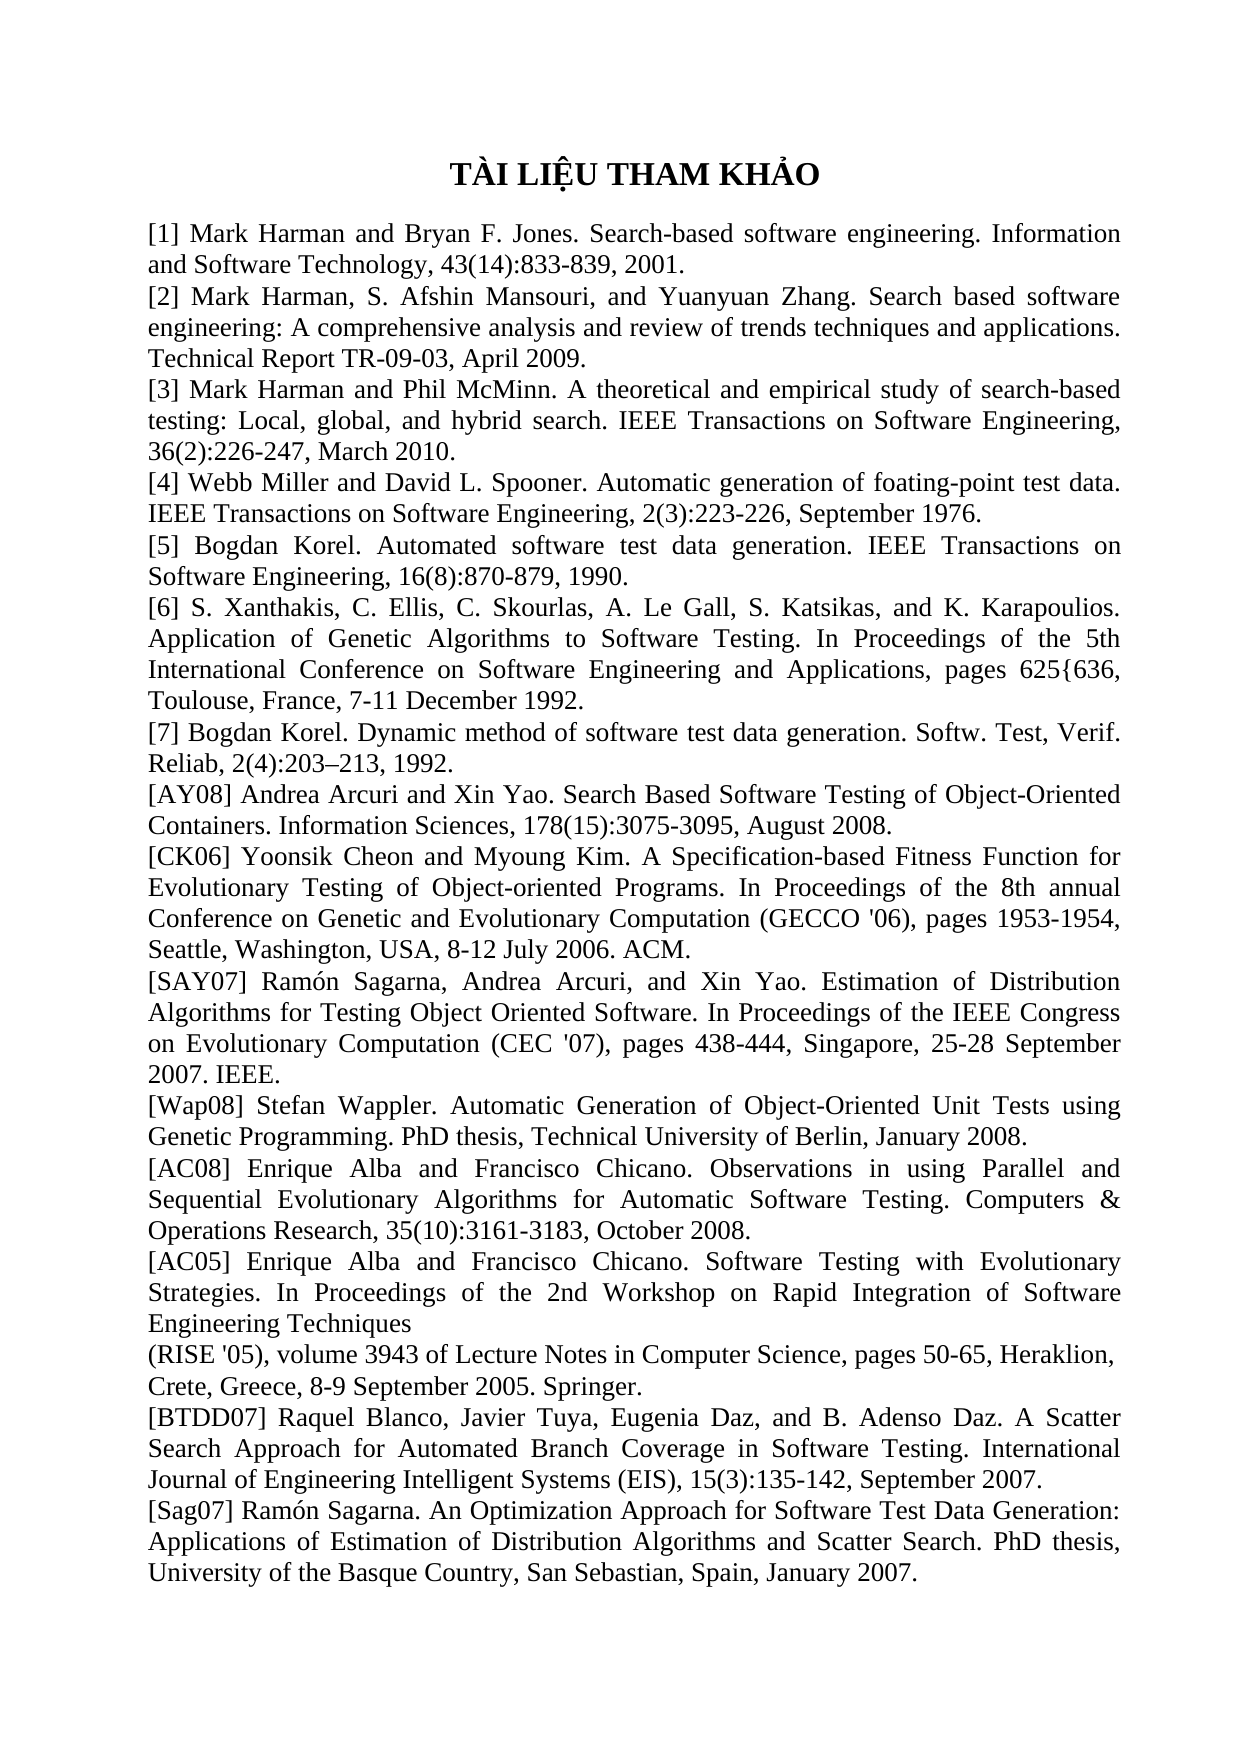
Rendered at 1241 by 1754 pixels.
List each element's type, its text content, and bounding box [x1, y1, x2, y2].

text TÀI LIỆU THAM KHẢO [148, 154, 1122, 192]
text [SAY07] Ramón Sagarna, Andrea Arcuri, and Xin Yao. Estimation of Distribution Algorithms for Testing Object Oriented Software. In Proceedings of the IEEE Congress on Evolutionary Computation (CEC '07), pages 438-444, Singapore, 25-28 September 2007. IEEE. [148, 965, 1122, 1089]
text [AY08] Andrea Arcuri and Xin Yao. Search Based Software Testing of Object-Oriented Containers. Information Sciences, 178(15):3075-3095, August 2008. [148, 778, 1122, 840]
text [AC08] Enrique Alba and Francisco Chicano. Observations in using Parallel and Sequential Evolutionary Algorithms for Automatic Software Testing. Computers & Operations Research, 35(10):3161-3183, October 2008. [148, 1152, 1122, 1245]
text [3] Mark Harman and Phil McMinn. A theoretical and empirical study of search-based testing: Local, global, and hybrid search. IEEE Transactions on Software Engineering, 36(2):226-247, March 2010. [148, 373, 1122, 466]
text [1] Mark Harman and Bryan F. Jones. Search-based software engineering. Information and Software Technology, 43(14):833-839, 2001. [148, 217, 1122, 279]
text [6] S. Xanthakis, C. Ellis, C. Skourlas, A. Le Gall, S. Katsikas, and K. Karapoulios. Application of Genetic Algorithms to Software Testing. In Proceedings of the 5th International Conference on Software Engineering and Applications, pages 625{636, Toulouse, France, 7-11 December 1992. [148, 591, 1122, 716]
text [7] Bogdan Korel. Dynamic method of software test data generation. Softw. Test, Verif. Reliab, 2(4):203–213, 1992. [148, 716, 1122, 778]
text [BTDD07] Raquel Blanco, Javier Tuya, Eugenia Daz, and B. Adenso Daz. A Scatter Search Approach for Automated Branch Coverage in Software Testing. International Journal of Engineering Intelligent Systems (EIS), 15(3):135-142, September 2007. [148, 1401, 1122, 1494]
text [2] Mark Harman, S. Afshin Mansouri, and Yuanyuan Zhang. Search based software engineering: A comprehensive analysis and review of trends techniques and applications. Technical Report TR-09-03, April 2009. [148, 279, 1122, 373]
text [4] Webb Miller and David L. Spooner. Automatic generation of foating-point test data. IEEE Transactions on Software Engineering, 2(3):223-226, September 1976. [148, 466, 1122, 529]
text [CK06] Yoonsik Cheon and Myoung Kim. A Specification-based Fitness Function for Evolutionary Testing of Object-oriented Programs. In Proceedings of the 8th annual Conference on Genetic and Evolutionary Computation (GECCO '06), pages 1953-1954, Seattle, Washington, USA, 8-12 July 2006. ACM. [148, 840, 1122, 965]
text Crete, Greece, 8-9 September 2005. Springer. [148, 1370, 1122, 1401]
text (RISE '05), volume 3943 of Lecture Notes in Computer Science, pages 50-65, Heraklion, [148, 1338, 1122, 1370]
text [Sag07] Ramón Sagarna. An Optimization Approach for Software Test Data Generation: Applications of Estimation of Distribution Algorithms and Scatter Search. PhD thesis, University of the Basque Country, San Sebastian, Spain, January 2007. [148, 1494, 1122, 1588]
text [AC05] Enrique Alba and Francisco Chicano. Software Testing with Evolutionary Strategies. In Proceedings of the 2nd Workshop on Rapid Integration of Software Engineering Techniques [148, 1245, 1122, 1338]
text [Wap08] Stefan Wappler. Automatic Generation of Object-Oriented Unit Tests using Genetic Programming. PhD thesis, Technical University of Berlin, January 2008. [148, 1089, 1122, 1152]
text [5] Bogdan Korel. Automated software test data generation. IEEE Transactions on Software Engineering, 16(8):870-879, 1990. [148, 529, 1122, 591]
